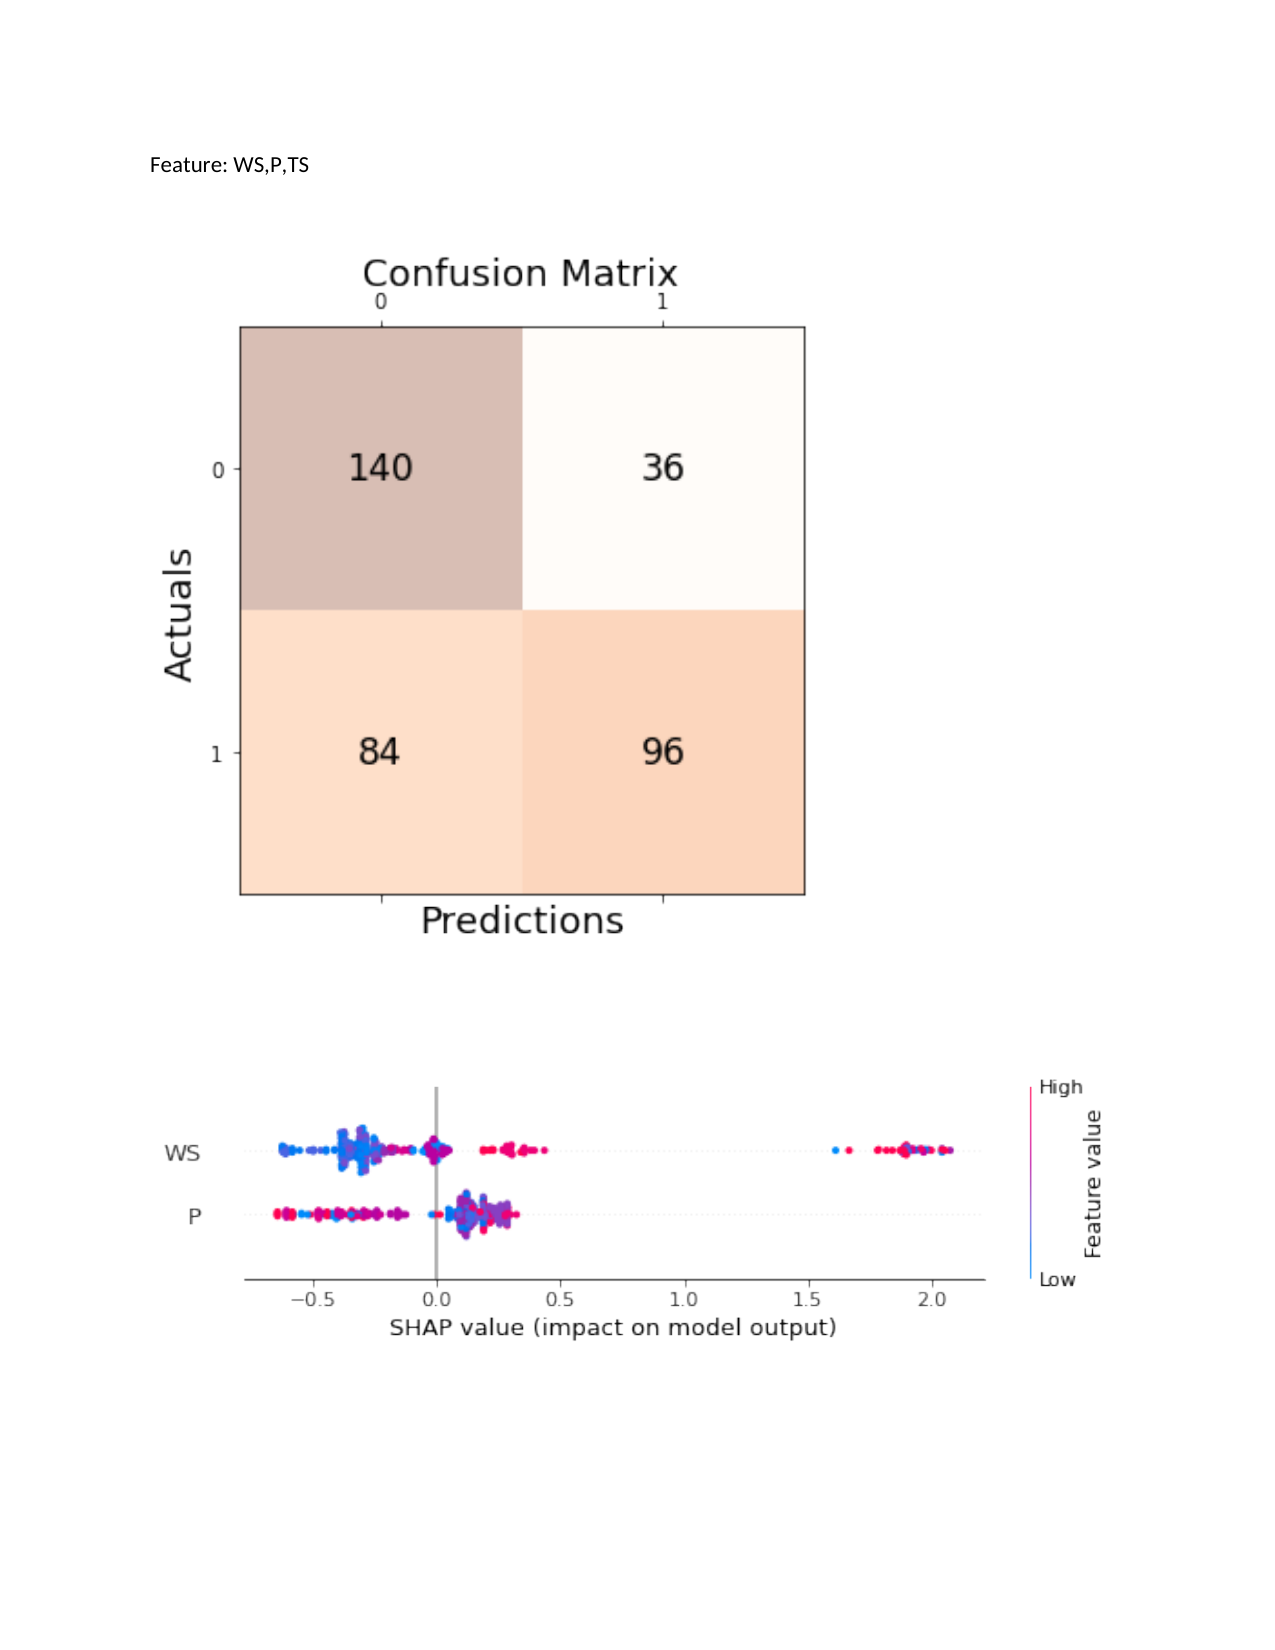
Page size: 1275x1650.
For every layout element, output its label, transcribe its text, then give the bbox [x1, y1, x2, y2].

text Feature: WS,P,TS [150, 150, 1125, 178]
picture [150, 243, 819, 955]
picture [150, 1067, 1121, 1354]
